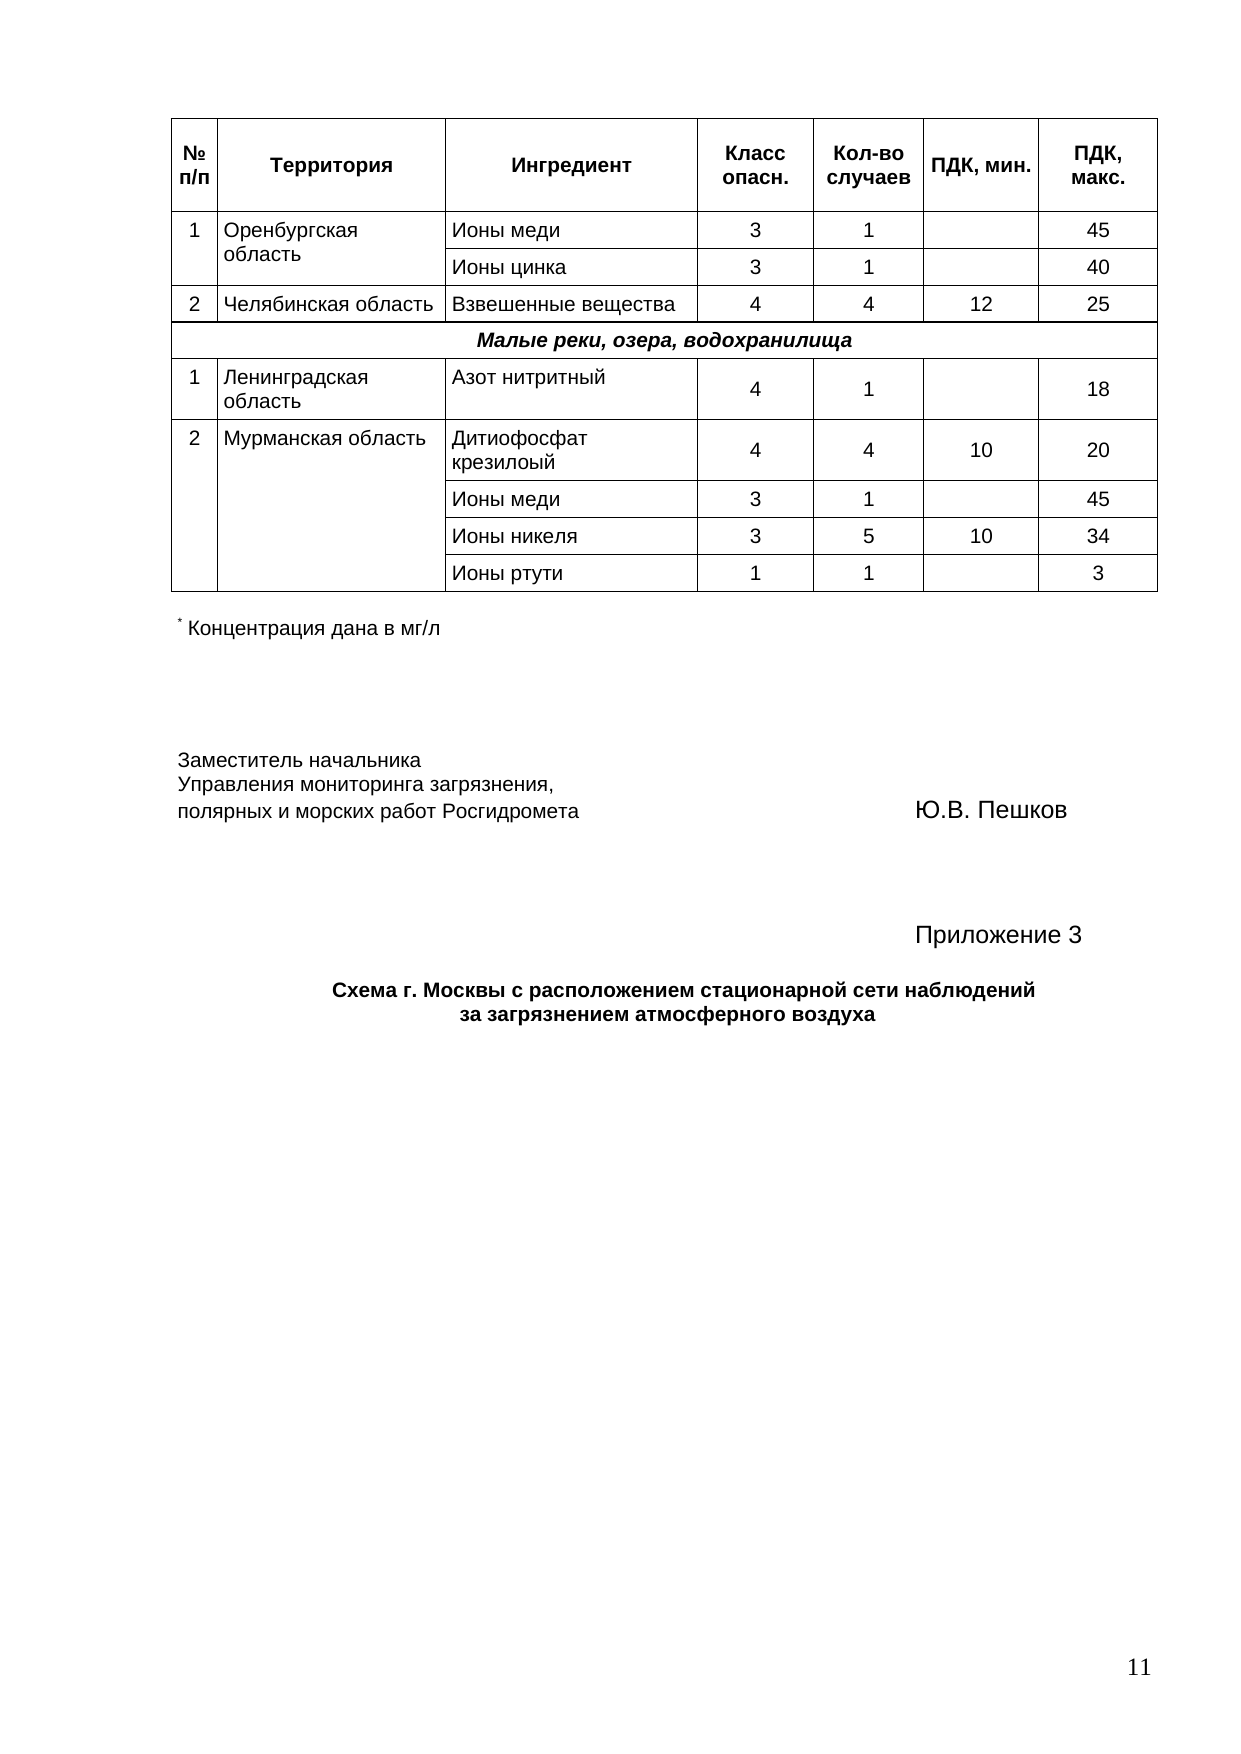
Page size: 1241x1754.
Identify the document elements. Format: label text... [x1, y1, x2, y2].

text полярных и морских работ Росгидромета Ю.В. Пешков [177, 796, 1152, 824]
table_cell 45 [1039, 212, 1157, 248]
table_cell Дитиофосфат крезилоый [446, 420, 697, 480]
table_cell [924, 555, 1038, 591]
table_cell 3 [698, 518, 813, 554]
table_cell 1 [814, 555, 923, 591]
table_cell [924, 481, 1038, 517]
text Управления мониторинга загрязнения, [177, 772, 1152, 796]
table_cell 2 [172, 286, 217, 321]
table_cell 3 [698, 481, 813, 517]
table_cell Малые реки, озера, водохранилища [172, 323, 1157, 358]
table_cell 1 [814, 249, 923, 284]
text Заместитель начальника [177, 748, 1152, 772]
table_cell Взвешенные вещества [446, 286, 697, 321]
table_cell Мурманская область [218, 420, 445, 591]
table_cell 34 [1039, 518, 1157, 554]
text Схема г. Москвы с расположением стационарной сети наблюдений [177, 978, 1191, 1002]
table_header Ингредиент [446, 119, 697, 211]
table_cell 1 [172, 359, 217, 419]
table_cell 4 [698, 286, 813, 321]
table_cell 1 [172, 212, 217, 284]
table_cell 12 [924, 286, 1038, 321]
table_cell 4 [814, 420, 923, 480]
table_cell 2 [172, 420, 217, 591]
table_cell Ионы ртути [446, 555, 697, 591]
table_cell 1 [814, 481, 923, 517]
table_header № п/п [172, 119, 217, 211]
table_header ПДК, макс. [1039, 119, 1157, 211]
table_cell Азот нитритный [446, 359, 697, 419]
table_cell 4 [814, 286, 923, 321]
table_cell 10 [924, 420, 1038, 480]
text за загрязнением атмосферного воздуха [177, 1002, 1152, 1026]
table_header Кол-во случаев [814, 119, 923, 211]
table_header Территория [218, 119, 445, 211]
table_cell 3 [698, 249, 813, 284]
table_cell 3 [1039, 555, 1157, 591]
table_cell 3 [698, 212, 813, 248]
table_cell 18 [1039, 359, 1157, 419]
table_cell Ионы меди [446, 212, 697, 248]
table_cell 1 [814, 359, 923, 419]
table_cell Ионы цинка [446, 249, 697, 284]
text * Концентрация дана в мг/л [177, 616, 1152, 639]
table_cell Ионы меди [446, 481, 697, 517]
table_cell 10 [924, 518, 1038, 554]
table_cell 4 [698, 420, 813, 480]
table_header Класс опасн. [698, 119, 813, 211]
table_cell 20 [1039, 420, 1157, 480]
table_cell [924, 212, 1038, 248]
table_cell [924, 359, 1038, 419]
table_cell 45 [1039, 481, 1157, 517]
table_cell 1 [698, 555, 813, 591]
table_cell Ленинградская область [218, 359, 445, 419]
table_cell Челябинская область [218, 286, 445, 321]
table_cell 40 [1039, 249, 1157, 284]
table_cell 5 [814, 518, 923, 554]
table_cell 1 [814, 212, 923, 248]
table_cell Оренбургская область [218, 212, 445, 284]
table_cell [924, 249, 1038, 284]
table_cell 4 [698, 359, 813, 419]
table_header ПДК, мин. [924, 119, 1038, 211]
table_cell 25 [1039, 286, 1157, 321]
text Приложение 3 [840, 921, 1152, 949]
table_cell Ионы никеля [446, 518, 697, 554]
